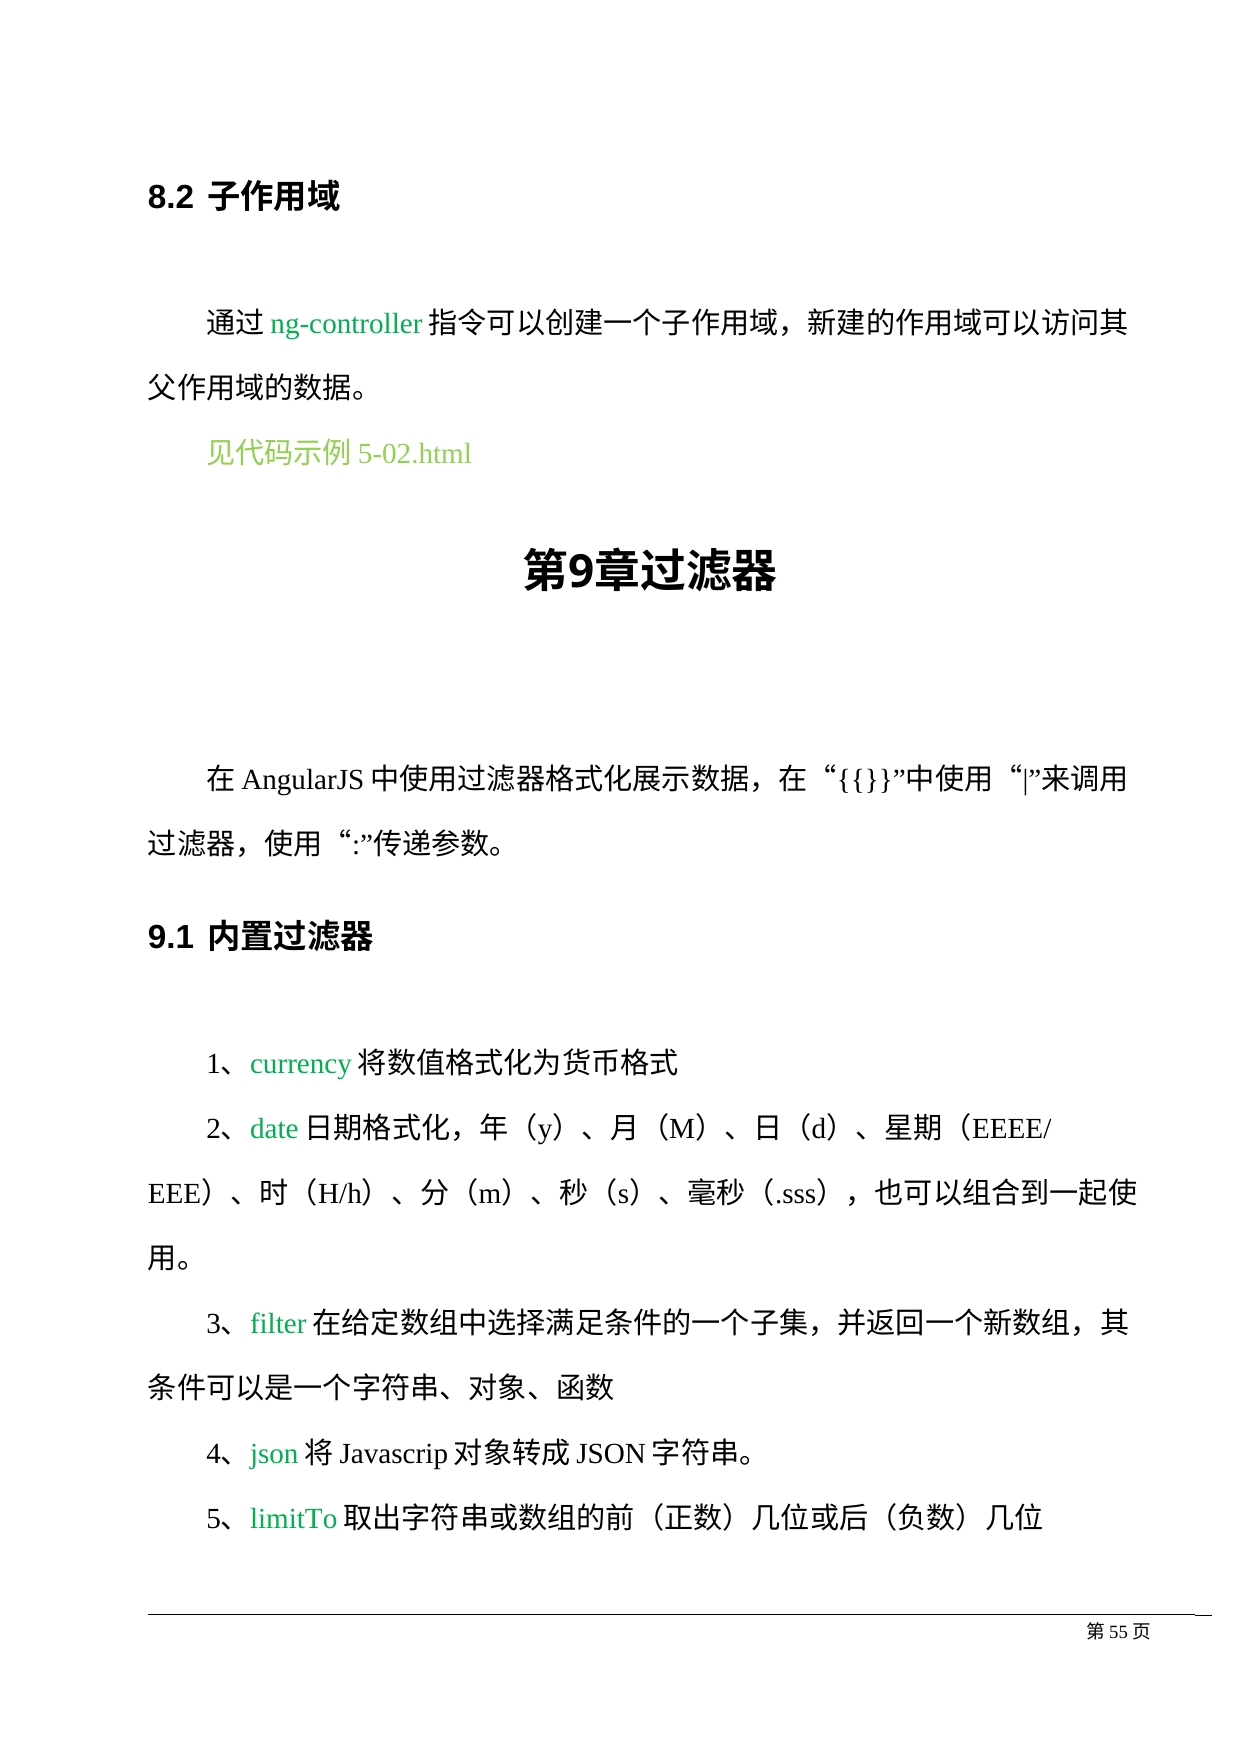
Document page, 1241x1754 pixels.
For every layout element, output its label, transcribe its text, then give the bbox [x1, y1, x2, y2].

text 4、json将Javascrip对象转成JSON字符串。 [148, 1418, 1152, 1483]
text 通过ng-controller指令可以创建一个子作用域，新建的作用域可以访问其父作用域的数据。 [148, 289, 1152, 419]
text 在AngularJS中使用过滤器格式化展示数据，在“{{}}”中使用“|”来调用过滤器，使用“:”传递参数。 [148, 744, 1152, 874]
text 2、date日期格式化，年（y）、月（M）、日（d）、星期（EEEE/EEE）、时（H/h）、分（m）、秒（s）、毫秒（.sss），也可以组合到一起使用。 [148, 1093, 1152, 1288]
text 见代码示例5-02.html [148, 419, 1152, 484]
text 5、limitTo取出字符串或数组的前（正数）几位或后（负数）几位 [148, 1483, 1152, 1548]
text 1、currency将数值格式化为货币格式 [148, 1028, 1152, 1093]
subtitle 过滤器 [148, 519, 1152, 617]
text 3、filter在给定数组中选择满足条件的一个子集，并返回一个新数组，其条件可以是一个字符串、对象、函数 [148, 1288, 1152, 1418]
subtitle 内置过滤器 [148, 901, 1152, 966]
subtitle 子作用域 [148, 162, 1152, 227]
